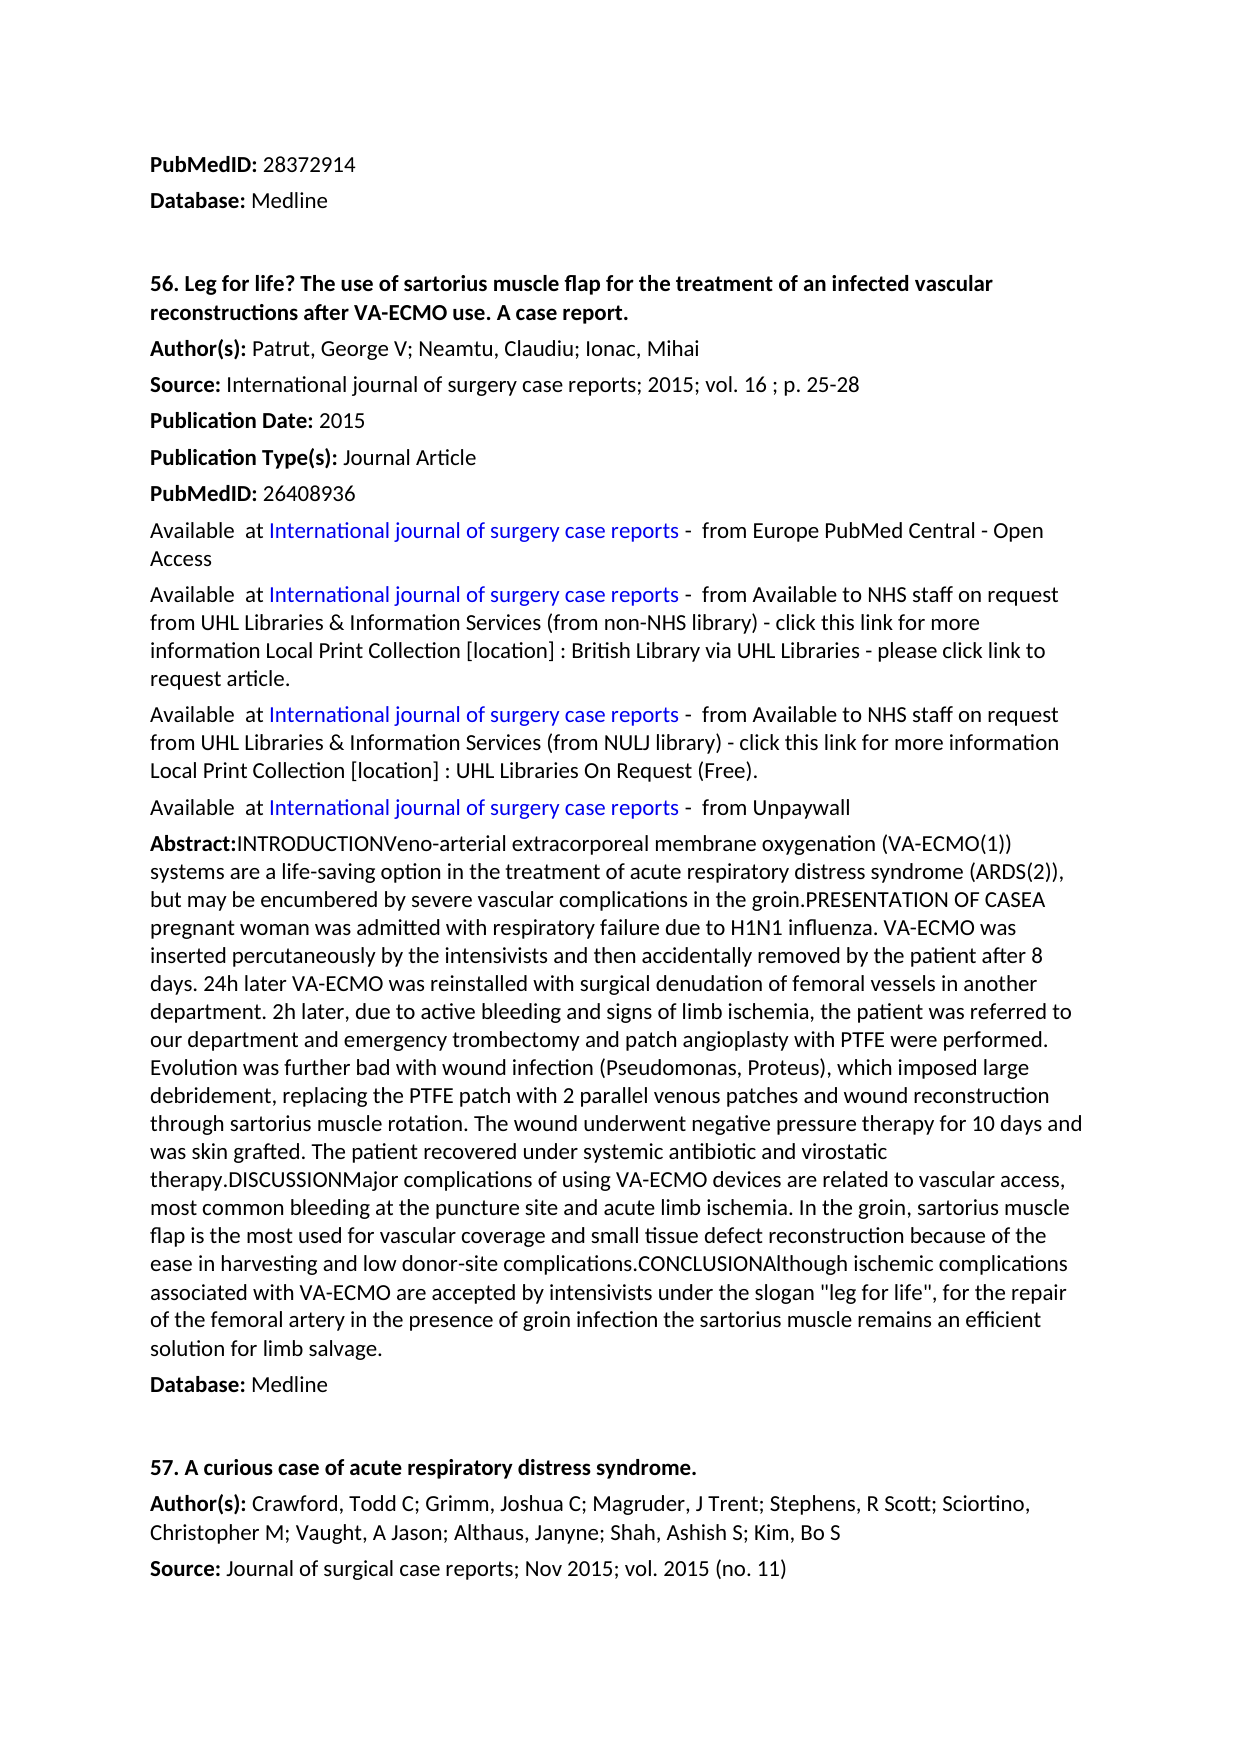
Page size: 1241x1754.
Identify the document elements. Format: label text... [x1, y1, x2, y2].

text Available at International journal of surgery case reports - from Unpaywall [150, 793, 1090, 821]
text 57. A curious case of acute respiratory distress syndrome. [150, 1453, 1090, 1481]
text PubMedID: 28372914 [150, 150, 1090, 178]
text Publication Date: 2015 [150, 407, 1090, 435]
text Publication Type(s): Journal Article [150, 443, 1090, 471]
text PubMedID: 26408936 [150, 479, 1090, 507]
text Author(s): Patrut, George V; Neamtu, Claudiu; Ionac, Mihai [150, 334, 1090, 362]
text Database: Medline [150, 1370, 1090, 1398]
text Abstract:INTRODUCTIONVeno-arterial extracorporeal membrane oxygenation (VA-ECMO(1)) systems are a life-saving option in the treatment of acute respiratory distress syndrome (ARDS(2)), but may be encumbered by severe vascular complications in the groin.PRESENTATION OF CASEA pregnant woman was admitted with respiratory failure due to H1N1 influenza. VA-ECMO was inserted percutaneously by the intensivists and then accidentally removed by the patient after 8 days. 24h later VA-ECMO was reinstalled with surgical denudation of femoral vessels in another department. 2h later, due to active bleeding and signs of limb ischemia, the patient was referred to our department and emergency trombectomy and patch angioplasty with PTFE were performed. Evolution was further bad with wound infection (Pseudomonas, Proteus), which imposed large debridement, replacing the PTFE patch with 2 parallel venous patches and wound reconstruction through sartorius muscle rotation. The wound underwent negative pressure therapy for 10 days and was skin grafted. The patient recovered under systemic antibiotic and virostatic therapy.DISCUSSIONMajor complications of using VA-ECMO devices are related to vascular access, most common bleeding at the puncture site and acute limb ischemia. In the groin, sartorius muscle flap is the most used for vascular coverage and small tissue defect reconstruction because of the ease in harvesting and low donor-site complications.CONCLUSIONAlthough ischemic complications associated with VA-ECMO are accepted by intensivists under the slogan "leg for life", for the repair of the femoral artery in the presence of groin infection the sartorius muscle remains an efficient solution for limb salvage. [150, 829, 1090, 1362]
text Available at International journal of surgery case reports - from Available to NHS staff on request from UHL Libraries & Information Services (from NULJ library) - click this link for more information Local Print Collection [location] : UHL Libraries On Request (Free). [150, 701, 1090, 784]
text Source: International journal of surgery case reports; 2015; vol. 16 ; p. 25-28 [150, 370, 1090, 398]
text 56. Leg for life? The use of sartorius muscle flap for the treatment of an infected vascular reconstructions after VA-ECMO use. A case report. [150, 269, 1090, 326]
text Source: Journal of surgical case reports; Nov 2015; vol. 2015 (no. 11) [150, 1554, 1090, 1582]
text Available at International journal of surgery case reports - from Available to NHS staff on request from UHL Libraries & Information Services (from non-NHS library) - click this link for more information Local Print Collection [location] : British Library via UHL Libraries - please click link to request article. [150, 580, 1090, 692]
text Author(s): Crawford, Todd C; Grimm, Joshua C; Magruder, J Trent; Stephens, R Scott; Sciortino, Christopher M; Vaught, A Jason; Althaus, Janyne; Shah, Ashish S; Kim, Bo S [150, 1489, 1090, 1546]
text Available at International journal of surgery case reports - from Europe PubMed Central - Open Access [150, 516, 1090, 572]
text Database: Medline [150, 186, 1090, 214]
